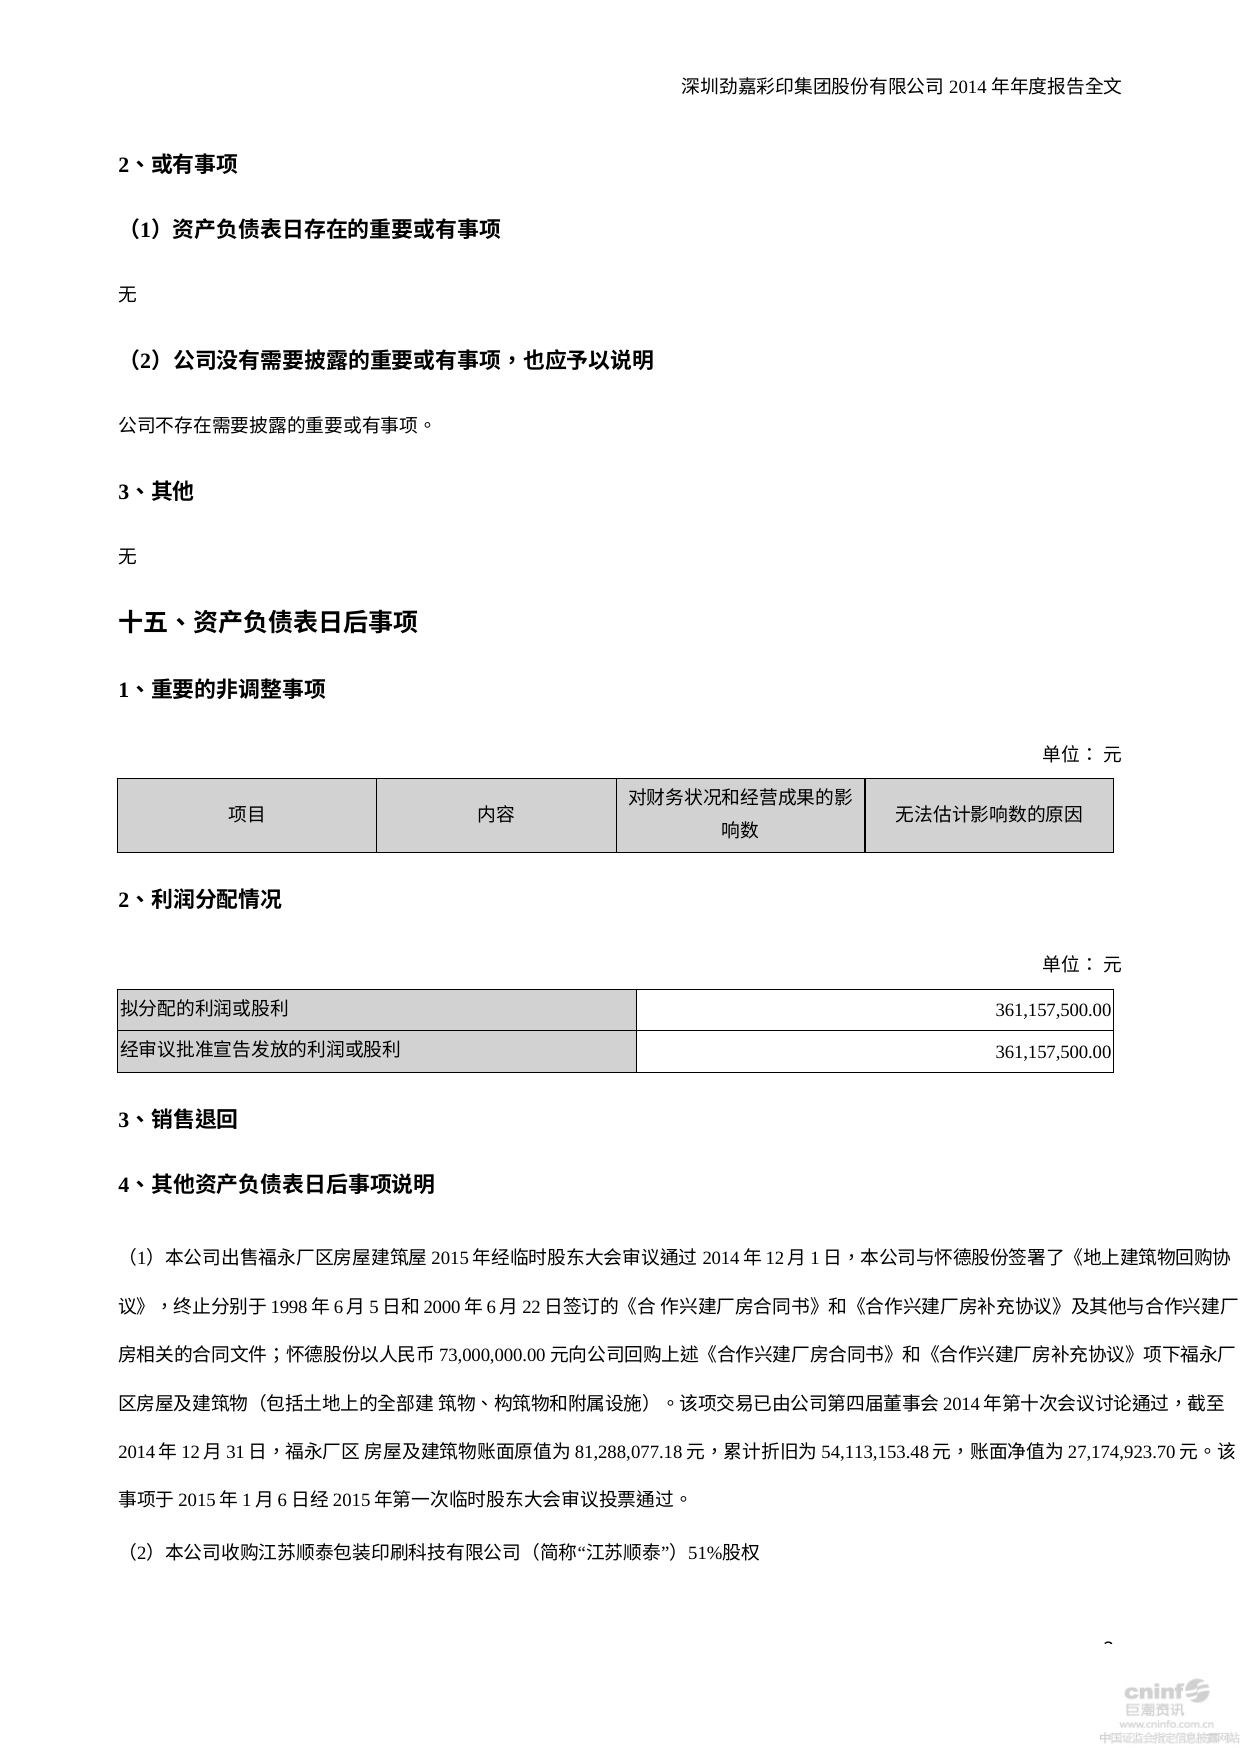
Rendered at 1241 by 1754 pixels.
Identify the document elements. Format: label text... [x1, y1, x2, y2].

text 无 [118, 543, 1240, 569]
subtitle 3、其他 [118, 476, 1240, 506]
subtitle 1、重要的非调整事项 [118, 673, 1240, 703]
text 公司不存在需要披露的重要或有事项。 [118, 412, 1240, 438]
text （1）本公司出售福永厂区房屋建筑屋2015年经临时股东大会审议通过 2014年12月1日，本公司与怀德股份签署了《地上建筑物回购协议》，终止分别于1998年6月5日和2000年6月22日签订的《合 作兴建厂房合同书》和《合作兴建厂房补充协议》及其他与合作兴建厂房相关的合同文件；怀德股份以人民币73,000,000.00 元向公司回购上述《合作兴建厂房合同书》和《合作兴建厂房补充协议》项下福永厂区房屋及建筑物（包括土地上的全部建 筑物、构筑物和附属设施）。该项交易已由公司第四届董事会2014年第十次会议讨论通过，截至2014年12月31日，福永厂区 房屋及建筑物账面原值为81,288,077.18元，累计折旧为54,113,153.48元，账面净值为27,174,923.70元。该事项于2015年1月6 日经2015年第一次临时股东大会审议投票通过。 [118, 1244, 1240, 1512]
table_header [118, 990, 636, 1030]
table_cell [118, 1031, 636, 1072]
text 无 [118, 281, 1240, 307]
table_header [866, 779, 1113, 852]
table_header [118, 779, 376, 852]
subtitle 3、销售退回 [118, 1104, 1240, 1134]
text （2）本公司收购江苏顺泰包装印刷科技有限公司（简称“江苏顺泰”）51%股权 [118, 1539, 1240, 1565]
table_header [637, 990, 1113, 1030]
subtitle 十五、资产负债表日后事项 [118, 604, 1240, 639]
subtitle （2）公司没有需要披露的重要或有事项，也应予以说明 [118, 345, 1240, 375]
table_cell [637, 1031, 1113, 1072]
subtitle 4、其他资产负债表日后事项说明 [118, 1169, 1240, 1198]
subtitle 2、利润分配情况 [118, 884, 1240, 914]
subtitle （1）资产负债表日存在的重要或有事项 [118, 214, 1240, 244]
text 单位： 元 [102, 951, 1122, 977]
picture [1099, 1673, 1241, 1754]
text 单位： 元 [102, 741, 1122, 766]
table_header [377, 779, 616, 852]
subtitle 2、或有事项 [118, 149, 1240, 179]
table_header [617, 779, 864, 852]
